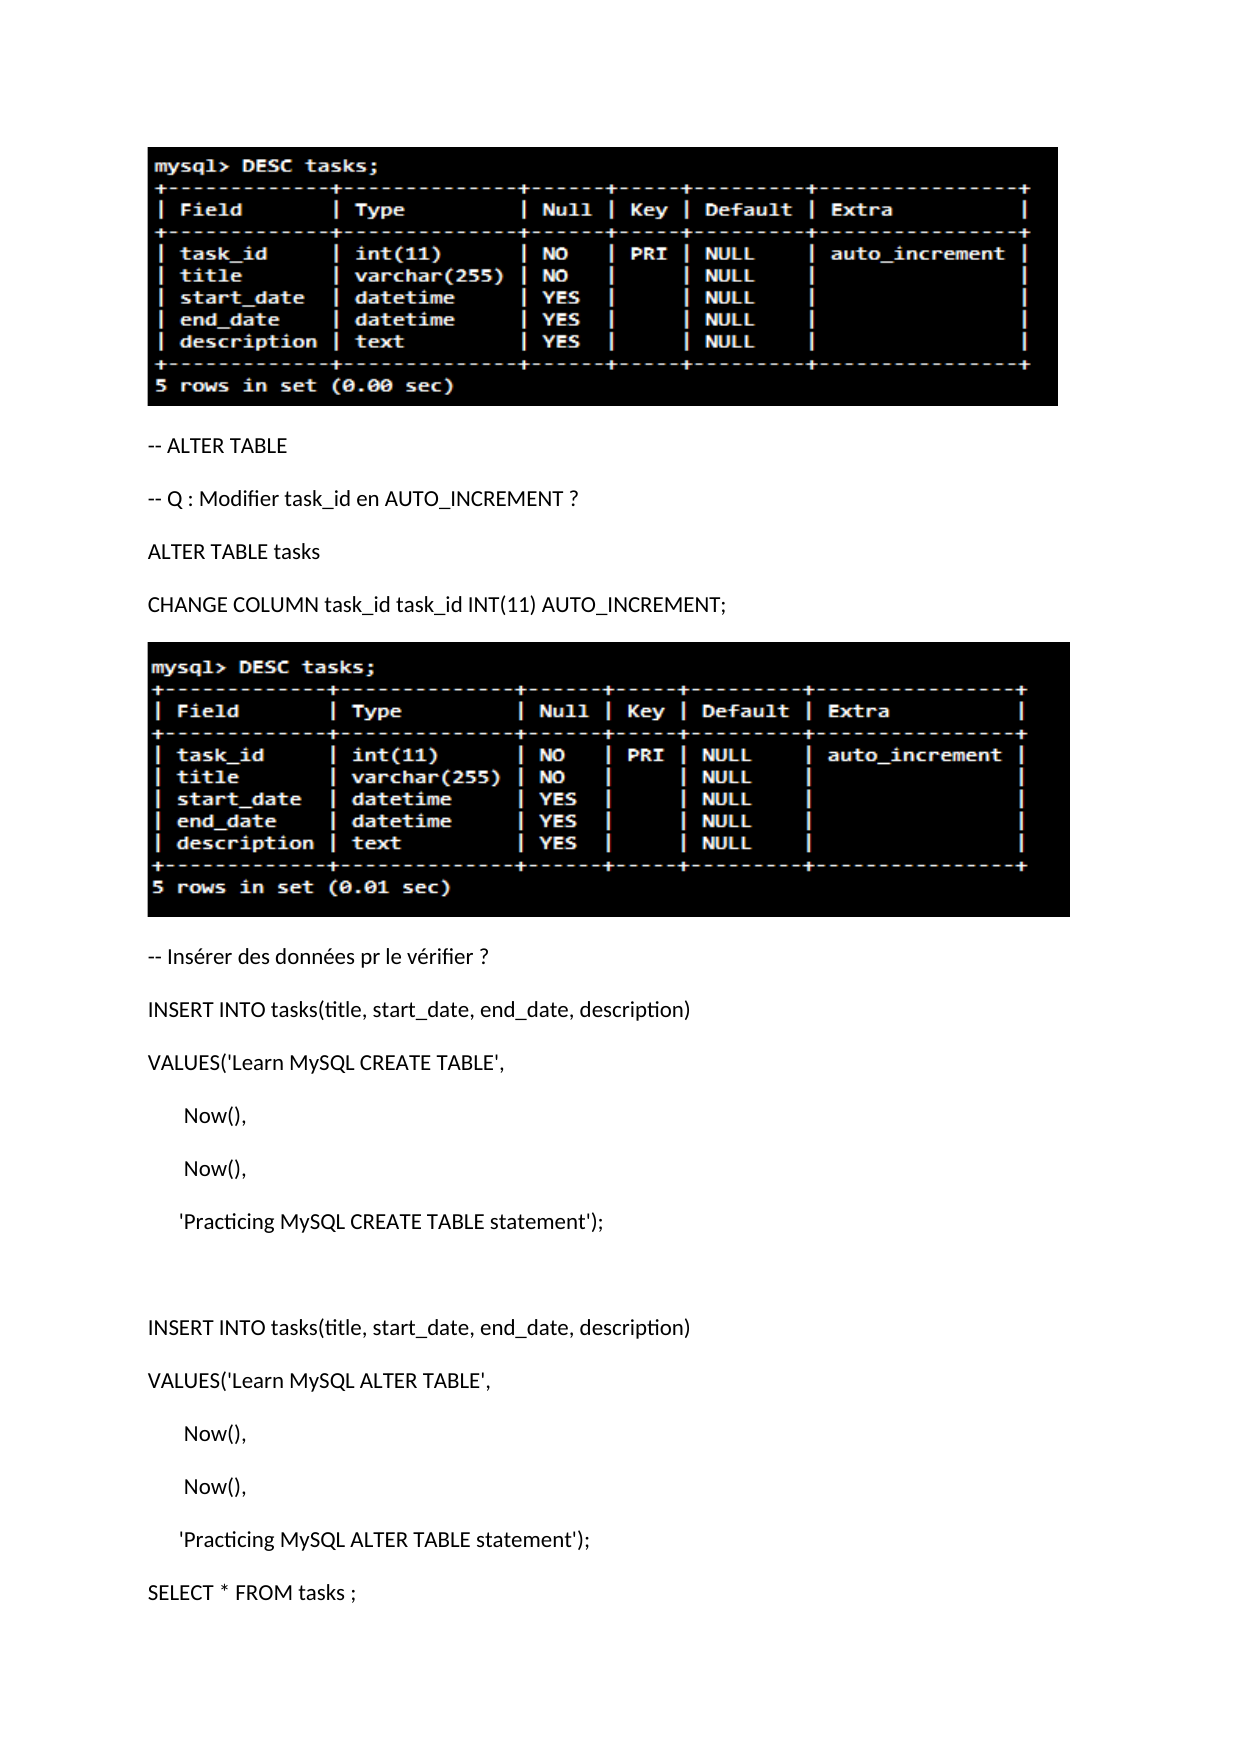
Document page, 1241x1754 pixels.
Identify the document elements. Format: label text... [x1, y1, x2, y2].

text INSERT INTO tasks(title, start_date, end_date, description) [148, 1313, 1093, 1341]
text SELECT * FROM tasks ; [148, 1578, 1093, 1606]
text 'Practicing MySQL CREATE TABLE statement'); [148, 1207, 1093, 1235]
text Now(), [148, 1472, 1093, 1500]
text -- Q : Modifier task_id en AUTO_INCREMENT ? [148, 484, 1093, 512]
text INSERT INTO tasks(title, start_date, end_date, description) [148, 995, 1093, 1023]
text -- ALTER TABLE [148, 431, 1093, 459]
text -- Insérer des données pr le vérifier ? [148, 942, 1093, 970]
text 'Practicing MySQL ALTER TABLE statement'); [148, 1525, 1093, 1553]
text VALUES('Learn MySQL CREATE TABLE', [148, 1048, 1093, 1076]
text VALUES('Learn MySQL ALTER TABLE', [148, 1366, 1093, 1394]
text ALTER TABLE tasks [148, 537, 1093, 565]
text CHANGE COLUMN task_id task_id INT(11) AUTO_INCREMENT; [148, 590, 1093, 618]
picture [147, 147, 1058, 406]
text Now(), [148, 1101, 1093, 1129]
text Now(), [148, 1154, 1093, 1182]
picture [147, 642, 1070, 917]
text Now(), [148, 1419, 1093, 1447]
